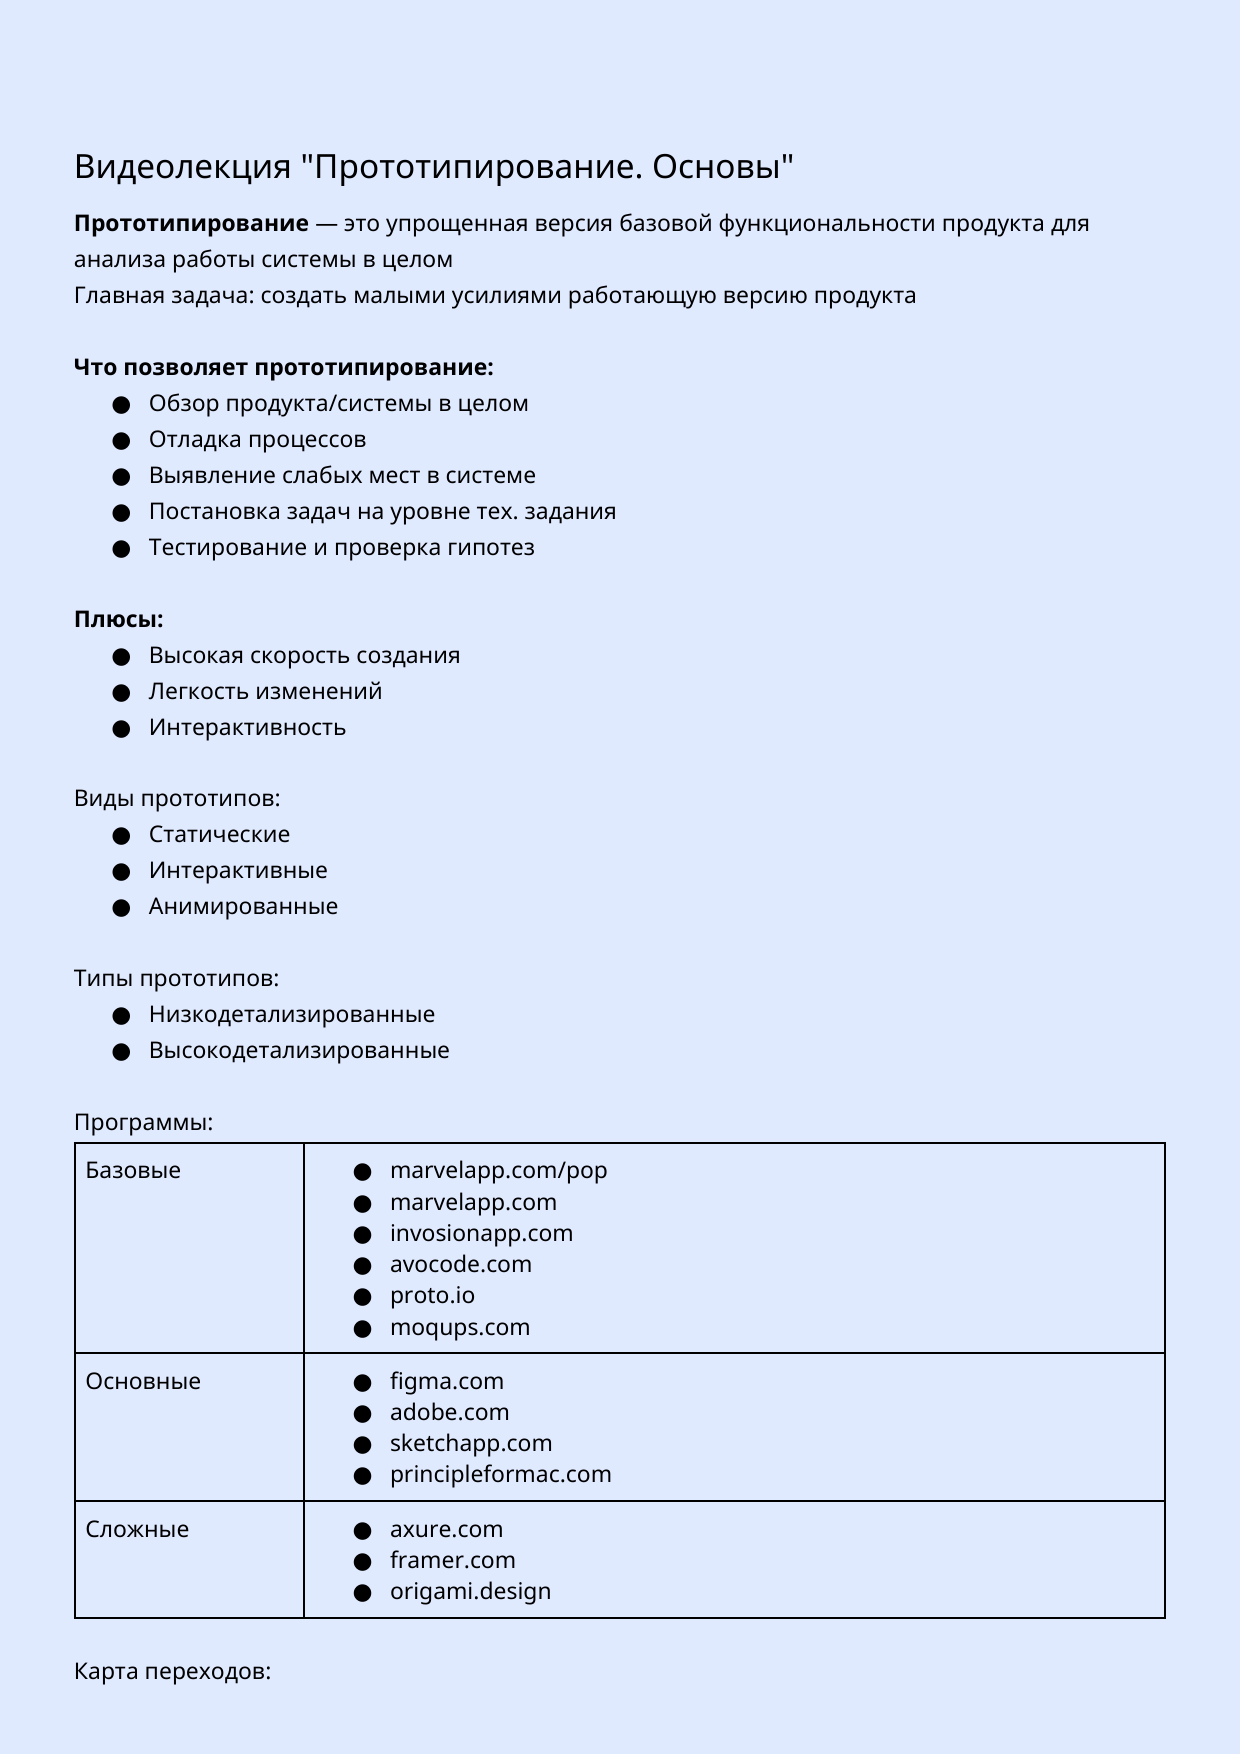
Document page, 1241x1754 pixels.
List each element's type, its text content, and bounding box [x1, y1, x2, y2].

text Главная задача: создать малыми усилиями работающую версию продукта [74, 279, 1166, 311]
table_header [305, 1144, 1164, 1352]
list Тестирование и проверка гипотез [111, 531, 1166, 562]
list Выявление слабых мест в системе [111, 459, 1166, 490]
text Программы: [74, 1106, 1166, 1137]
list Анимированные [111, 890, 1166, 921]
text Что позволяет прототипирование: [74, 351, 1166, 382]
list Интерактивность [111, 711, 1166, 742]
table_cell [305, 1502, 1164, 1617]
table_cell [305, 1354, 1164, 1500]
list Легкость изменений [111, 674, 1166, 706]
list Высокодетализированные [111, 1034, 1166, 1065]
list Низкодетализированные [111, 998, 1166, 1029]
text Типы прототипов: [74, 962, 1166, 993]
text Карта переходов: [74, 1655, 1166, 1686]
list Высокая скорость создания [111, 639, 1166, 670]
text Виды прототипов: [74, 782, 1166, 814]
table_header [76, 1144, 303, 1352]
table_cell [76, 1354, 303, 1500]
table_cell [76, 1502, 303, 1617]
subtitle Видеолекция "Прототипирование. Основы" [74, 143, 1166, 188]
list Обзор продукта/системы в целом [111, 387, 1166, 418]
list Постановка задач на уровне тех. задания [111, 495, 1166, 526]
list Интерактивные [111, 854, 1166, 886]
text Плюсы: [74, 603, 1166, 634]
text Прототипирование — это упрощенная версия базовой функциональности продукта для анализа работы системы в целом [74, 207, 1166, 274]
list Статические [111, 818, 1166, 849]
list Отладка процессов [111, 423, 1166, 454]
